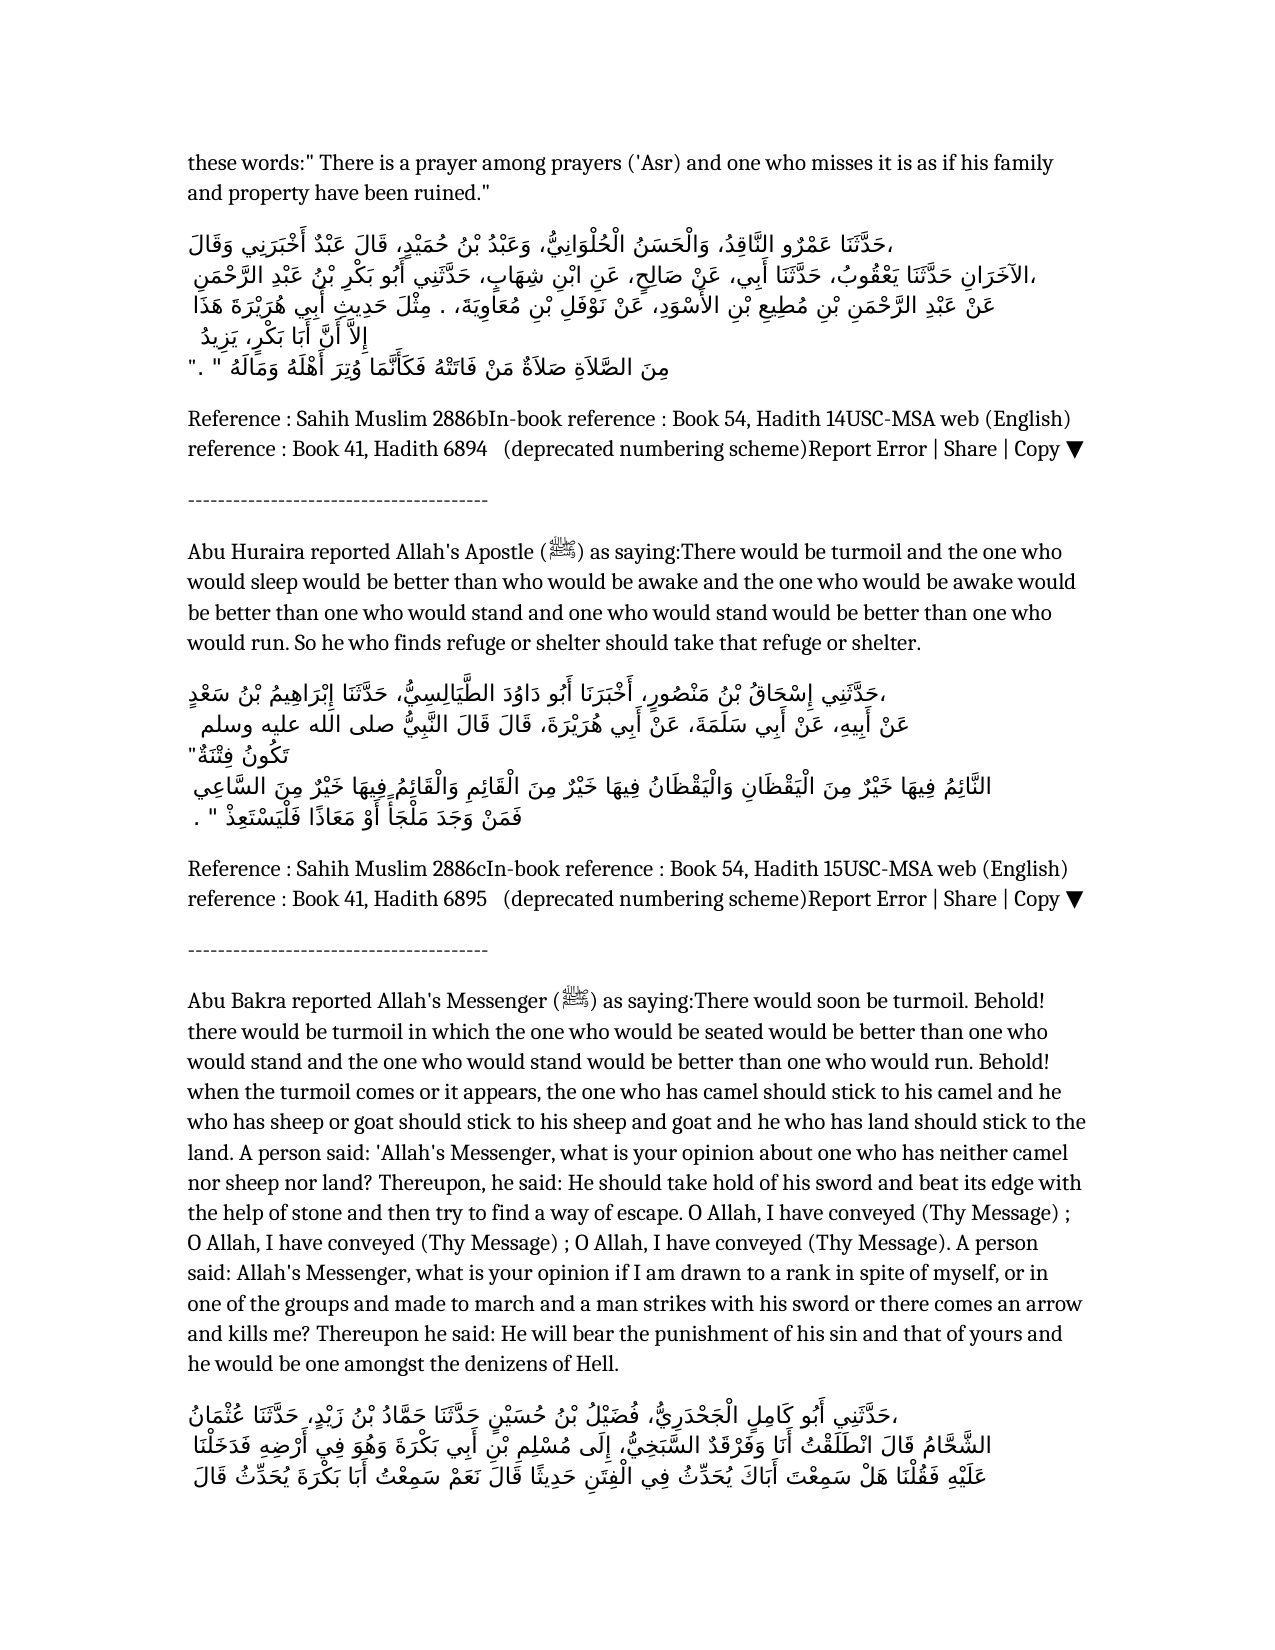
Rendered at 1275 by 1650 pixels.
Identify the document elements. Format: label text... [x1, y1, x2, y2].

text Abu Huraira reported Allah's Apostle (ﷺ) as saying:There would be turmoil and the one who would sleep would be better than who would be awake and the one who would be awake would be better than one who would stand and one who would stand would be better than one who would run. So he who finds refuge or shelter should take that refuge or shelter. [187, 538, 1087, 656]
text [187, 150, 1087, 207]
text حَدَّثَنِي إِسْحَاقُ بْنُ مَنْصُورٍ، أَخْبَرَنَا أَبُو دَاوُدَ الطَّيَالِسِيُّ، حَدَّثَنَا إِبْرَاهِيمُ بْنُ سَعْدٍ، عَنْ أَبِيهِ، عَنْ أَبِي سَلَمَةَ، عَنْ أَبِي هُرَيْرَةَ، قَالَ قَالَ النَّبِيُّ صلى الله عليه وسلم ‏ "‏ تَكُونُ فِتْنَةٌ النَّائِمُ فِيهَا خَيْرٌ مِنَ الْيَقْظَانِ وَالْيَقْظَانُ فِيهَا خَيْرٌ مِنَ الْقَائِمِ وَالْقَائِمُ فِيهَا خَيْرٌ مِنَ السَّاعِي فَمَنْ وَجَدَ مَلْجَأً أَوْ مَعَاذًا فَلْيَسْتَعِذْ ‏"‏ ‏.‏ [187, 681, 1087, 831]
text حَدَّثَنَا عَمْرٌو النَّاقِدُ، وَالْحَسَنُ الْحُلْوَانِيُّ، وَعَبْدُ بْنُ حُمَيْدٍ، قَالَ عَبْدٌ أَخْبَرَنِي وَقَالَ، الآخَرَانِ حَدَّثَنَا يَعْقُوبُ، حَدَّثَنَا أَبِي، عَنْ صَالِحٍ، عَنِ ابْنِ شِهَابٍ، حَدَّثَنِي أَبُو بَكْرِ بْنُ عَبْدِ الرَّحْمَنِ، عَنْ عَبْدِ الرَّحْمَنِ بْنِ مُطِيعِ بْنِ الأَسْوَدِ، عَنْ نَوْفَلِ بْنِ مُعَاوِيَةَ، ‏.‏ مِثْلَ حَدِيثِ أَبِي هُرَيْرَةَ هَذَا إِلاَّ أَنَّ أَبَا بَكْرٍ، يَزِيدُ ‏ "‏ مِنَ الصَّلاَةِ صَلاَةٌ مَنْ فَاتَتْهُ فَكَأَنَّمَا وُتِرَ أَهْلَهُ وَمَالَهُ ‏"‏ ‏.‏ [187, 231, 1087, 381]
text Reference : Sahih Muslim 2886bIn-book reference : Book 54, Hadith 14USC-MSA web (English) reference : Book 41, Hadith 6894 (deprecated numbering scheme)Report Error | Share | Copy ▼ [187, 406, 1087, 463]
text ---------------------------------------- [187, 487, 1087, 514]
text Reference : Sahih Muslim 2886cIn-book reference : Book 54, Hadith 15USC-MSA web (English) reference : Book 41, Hadith 6895 (deprecated numbering scheme)Report Error | Share | Copy ▼ [187, 855, 1087, 912]
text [187, 1402, 1087, 1490]
text Abu Bakra reported Allah's Messenger (ﷺ) as saying:There would soon be turmoil. Behold! there would be turmoil in which the one who would be seated would be better than one who would stand and the one who would stand would be better than one who would run. Behold! when the turmoil comes or it appears, the one who has camel should stick to his camel and he who has sheep or goat should stick to his sheep and goat and he who has land should stick to the land. A person said: 'Allah's Messenger, what is your opinion about one who has neither camel nor sheep nor land? Thereupon, he said: He should take hold of his sword and beat its edge with the help of stone and then try to find a way of escape. O Allah, I have conveyed (Thy Message) ; O Allah, I have conveyed (Thy Message) ; O Allah, I have conveyed (Thy Message). A person said: Allah's Messenger, what is your opinion if I am drawn to a rank in spite of myself, or in one of the groups and made to march and a man strikes with his sword or there comes an arrow and kills me? Thereupon he said: He will bear the punishment of his sin and that of yours and he would be one amongst the denizens of Hell. [187, 988, 1087, 1377]
text ---------------------------------------- [187, 937, 1087, 963]
